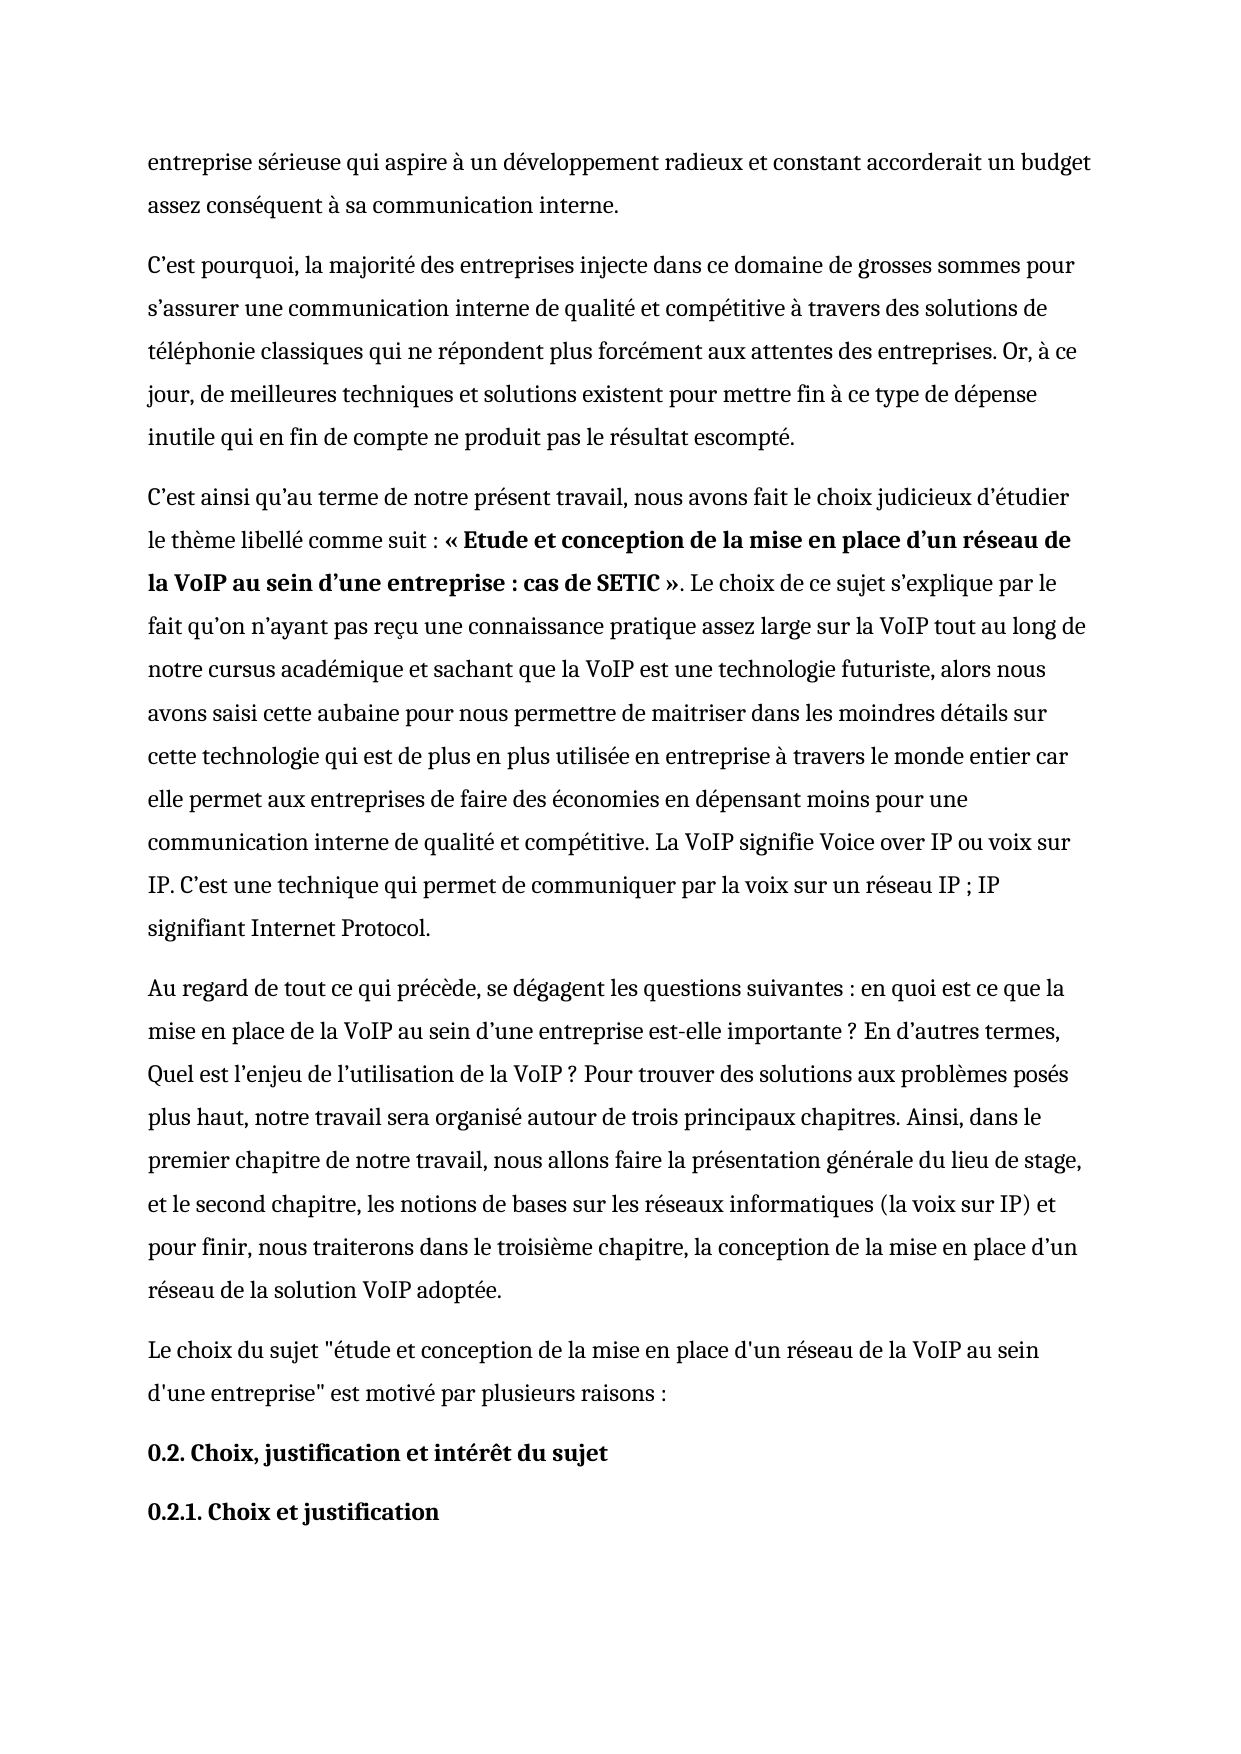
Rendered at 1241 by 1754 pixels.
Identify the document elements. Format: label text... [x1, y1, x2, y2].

text 0.2. Choix, justification et intérêt du sujet [148, 1438, 1093, 1467]
text C’est pourquoi, la majorité des entreprises injecte dans ce domaine de grosses sommes pour s’assurer une communication interne de qualité et compétitive à travers des solutions de téléphonie classiques qui ne répondent plus forcément aux attentes des entreprises. Or, à ce jour, de meilleures techniques et solutions existent pour mettre fin à ce type de dépense inutile qui en fin de compte ne produit pas le résultat escompté. [148, 251, 1093, 452]
text 0.2.1. Choix et justification [148, 1498, 1093, 1527]
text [148, 148, 1093, 219]
text C’est ainsi qu’au terme de notre présent travail, nous avons fait le choix judicieux d’étudier le thème libellé comme suit : « Etude et conception de la mise en place d’un réseau de la VoIP au sein d’une entreprise : cas de SETIC ». Le choix de ce sujet s’explique par le fait qu’on n’ayant pas reçu une connaissance pratique assez large sur la VoIP tout au long de notre cursus académique et sachant que la VoIP est une technologie futuriste, alors nous avons saisi cette aubaine pour nous permettre de maitriser dans les moindres détails sur cette technologie qui est de plus en plus utilisée en entreprise à travers le monde entier car elle permet aux entreprises de faire des économies en dépensant moins pour une communication interne de qualité et compétitive. La VoIP signifie Voice over IP ou voix sur IP. C’est une technique qui permet de communiquer par la voix sur un réseau IP ; IP signifiant Internet Protocol. [148, 483, 1093, 943]
text Le choix du sujet "étude et conception de la mise en place d'un réseau de la VoIP au sein d'une entreprise" est motivé par plusieurs raisons : [148, 1336, 1093, 1407]
text Au regard de tout ce qui précède, se dégagent les questions suivantes : en quoi est ce que la mise en place de la VoIP au sein d’une entreprise est-elle importante ? En d’autres termes, Quel est l’enjeu de l’utilisation de la VoIP ? Pour trouver des solutions aux problèmes posés plus haut, notre travail sera organisé autour de trois principaux chapitres. Ainsi, dans le premier chapitre de notre travail, nous allons faire la présentation générale du lieu de stage, et le second chapitre, les notions de bases sur les réseaux informatiques (la voix sur IP) et pour finir, nous traiterons dans le troisième chapitre, la conception de la mise en place d’un réseau de la solution VoIP adoptée. [148, 974, 1093, 1304]
